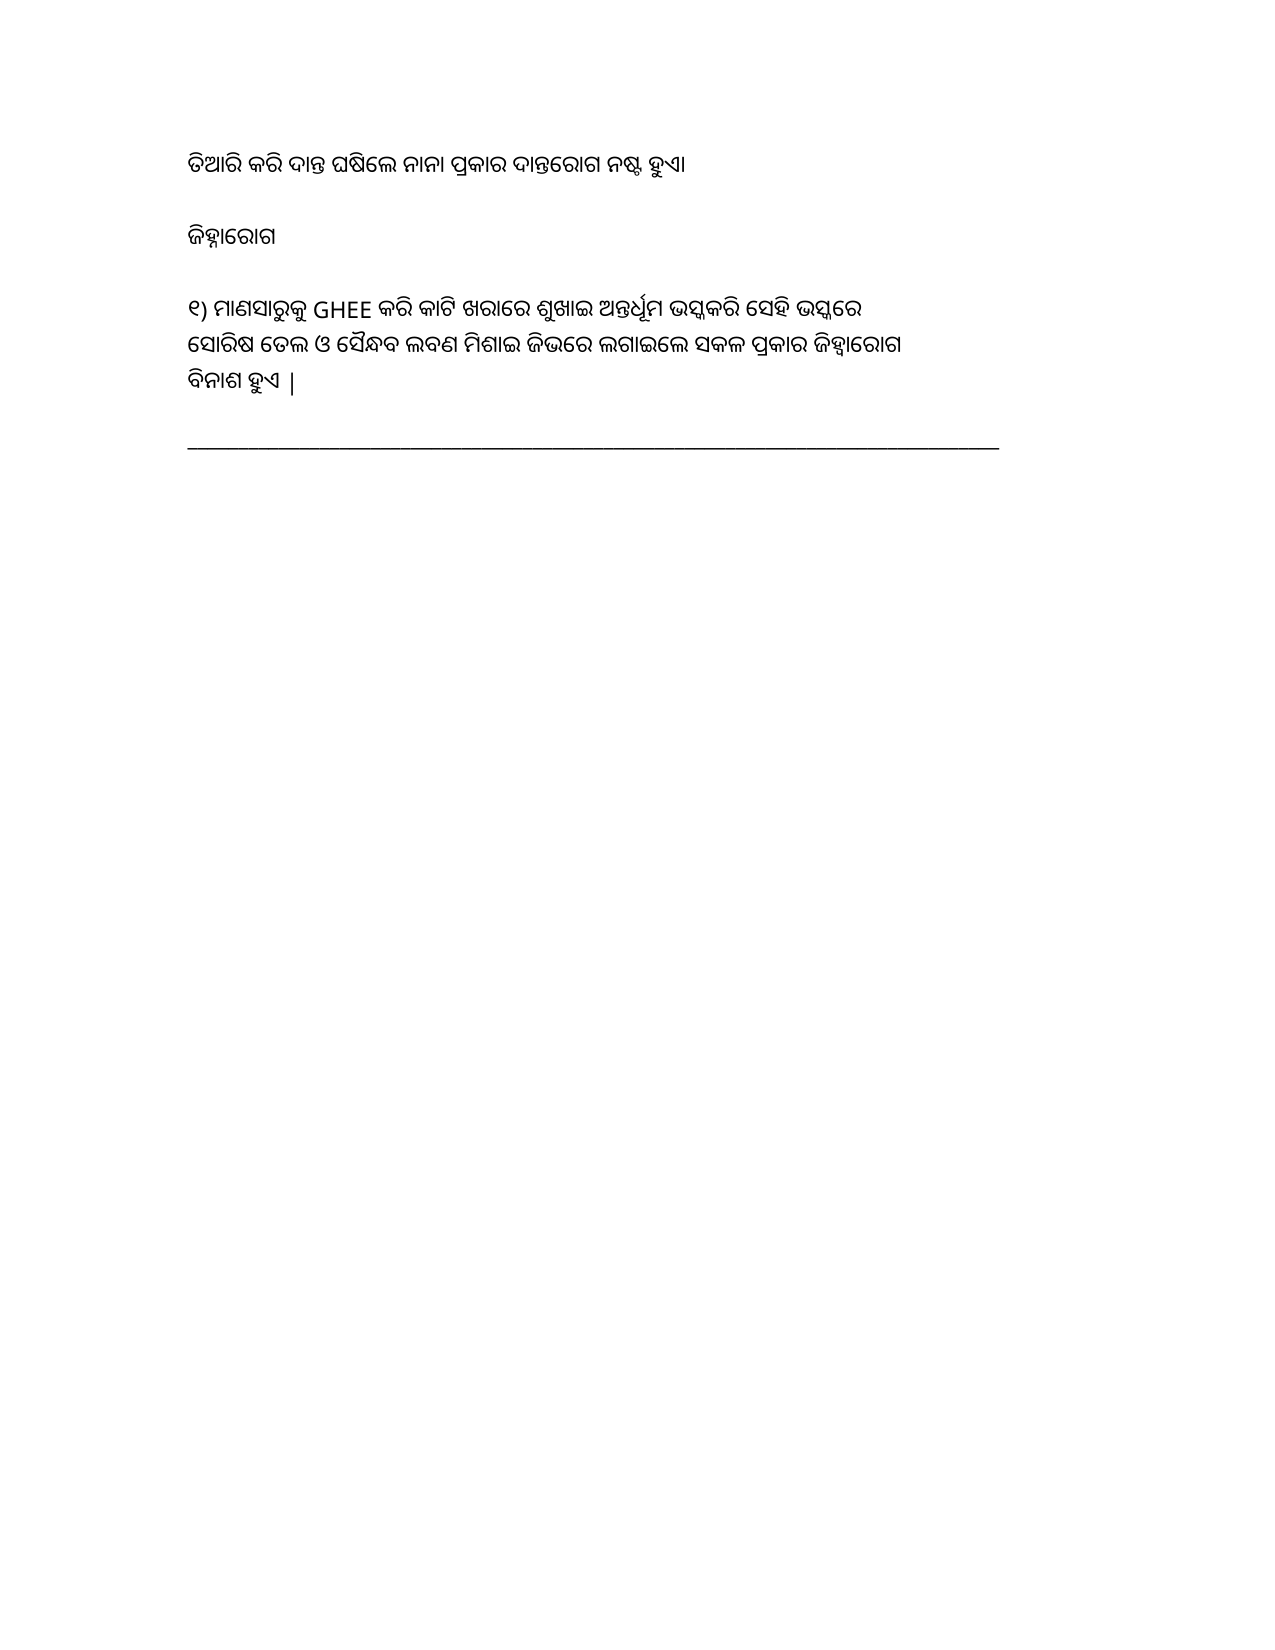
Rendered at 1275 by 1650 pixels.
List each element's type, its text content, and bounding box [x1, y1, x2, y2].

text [187, 150, 1087, 397]
text ________________________________________________________________________________ [187, 422, 1087, 454]
